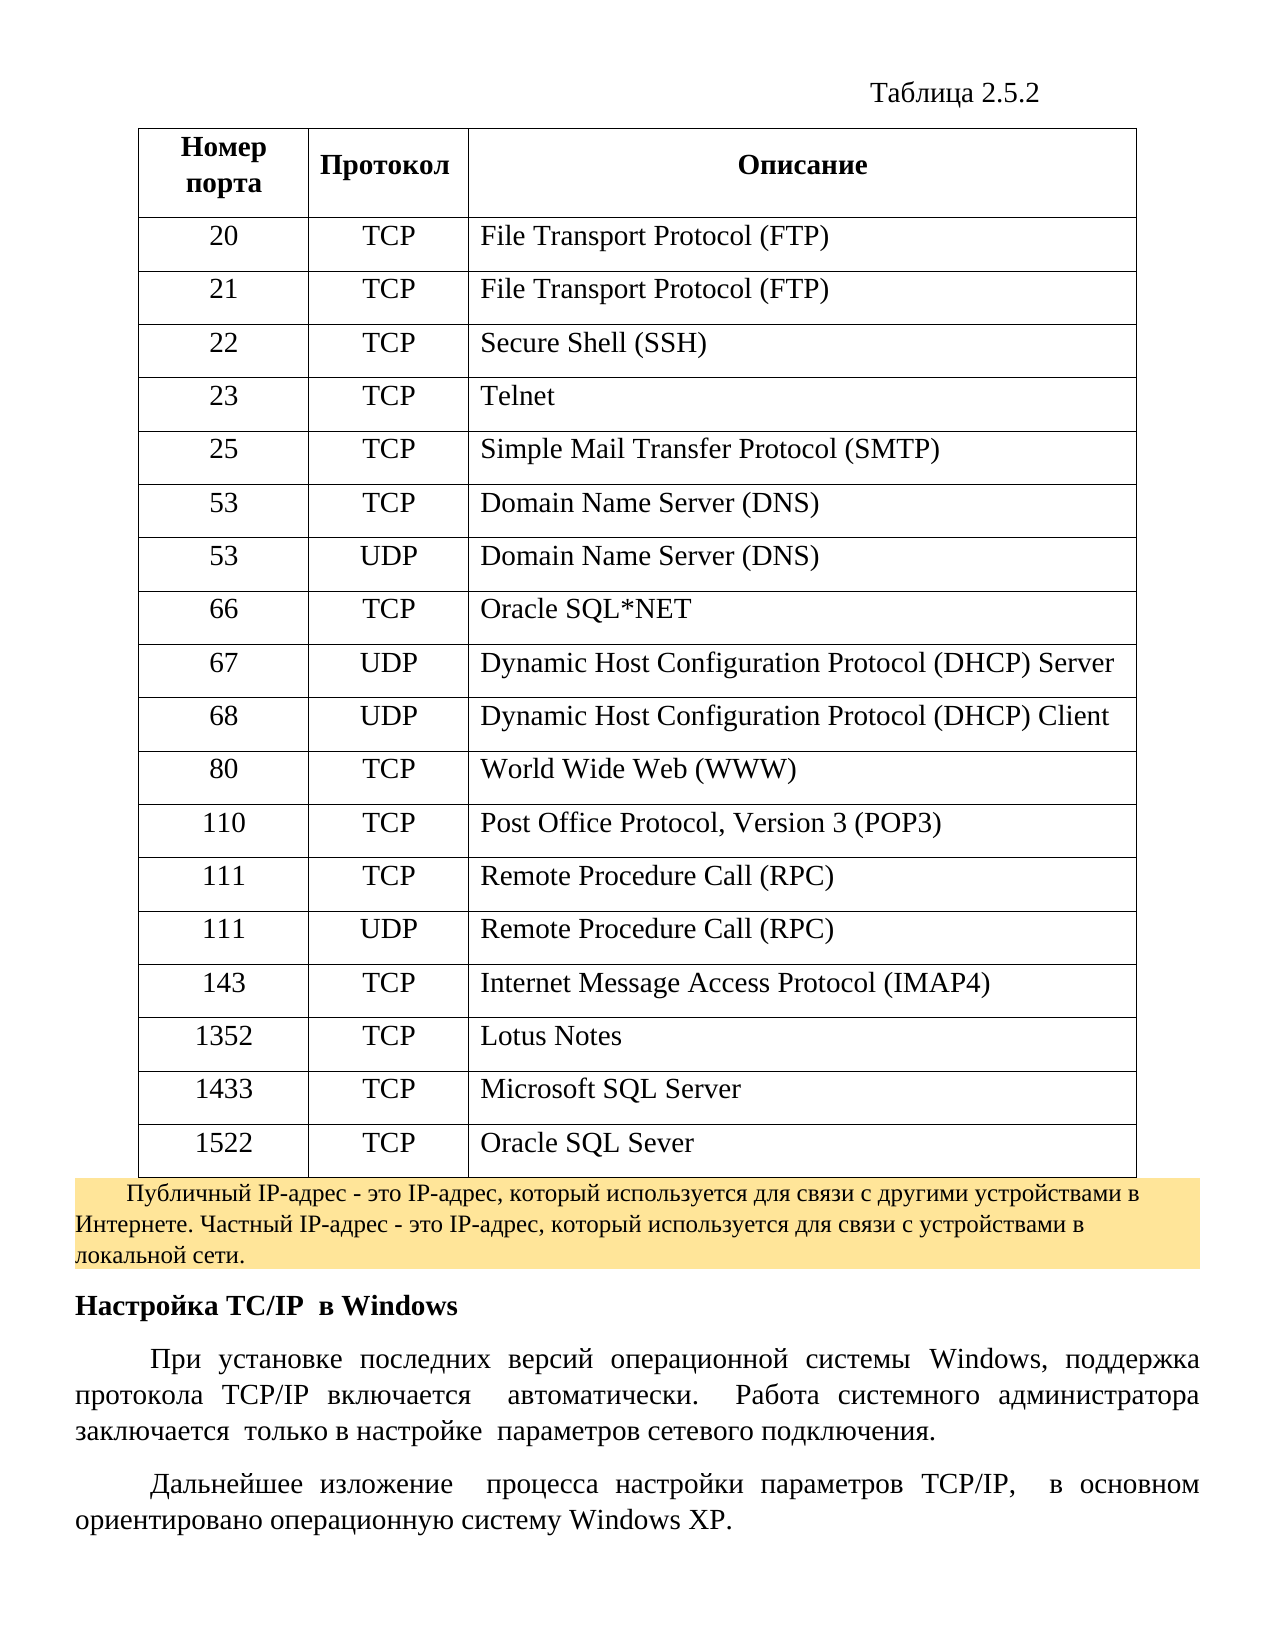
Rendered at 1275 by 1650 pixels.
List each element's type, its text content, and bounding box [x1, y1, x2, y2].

table_cell 80 [139, 752, 308, 804]
table_cell 66 [139, 592, 308, 644]
table_cell 25 [139, 432, 308, 484]
table_cell Oracle SQL Sever [469, 1125, 1136, 1177]
table_cell File Transport Protocol (FTP) [469, 218, 1136, 271]
table_cell TCP [309, 432, 468, 484]
table_cell TCP [309, 965, 468, 1017]
table_cell Post Office Protocol, Version 3 (POP3) [469, 805, 1136, 857]
table_cell TCP [309, 1018, 468, 1071]
table_cell World Wide Web (WWW) [469, 752, 1136, 804]
table_cell Telnet [469, 378, 1136, 431]
table_cell Dynamic Host Configuration Protocol (DHCP) Server [469, 645, 1136, 697]
table_header Описание [469, 129, 1136, 217]
table_cell Simple Mail Transfer Protocol (SMTP) [469, 432, 1136, 484]
text Дальнейшее изложение процесса настройки параметров TCP/IP, в основном ориентировано операционную систему Windows XP. [75, 1466, 1200, 1536]
table_cell 1352 [139, 1018, 308, 1071]
table_cell File Transport Protocol (FTP) [469, 272, 1136, 324]
table_cell Lotus Notes [469, 1018, 1136, 1071]
table_cell TCP [309, 752, 468, 804]
table_cell 68 [139, 698, 308, 751]
text При установке последних версий операционной системы Windows, поддержка протокола TCP/IP включается автоматически. Работа системного администратора заключается только в настройке параметров сетевого подключения. [75, 1341, 1200, 1447]
table_cell Internet Message Access Protocol (IMAP4) [469, 965, 1136, 1017]
table_cell UDP [309, 645, 468, 697]
table_cell Remote Procedure Call (RPC) [469, 912, 1136, 964]
table_cell TCP [309, 1072, 468, 1124]
table_cell 53 [139, 538, 308, 591]
table_cell Microsoft SQL Server [469, 1072, 1136, 1124]
table_cell 53 [139, 485, 308, 537]
table_cell UDP [309, 698, 468, 751]
table_cell TCP [309, 272, 468, 324]
table_cell Secure Shell (SSH) [469, 325, 1136, 377]
table_cell TCP [309, 325, 468, 377]
table_cell 1522 [139, 1125, 308, 1177]
table_cell 67 [139, 645, 308, 697]
table_cell UDP [309, 912, 468, 964]
table_cell TCP [309, 485, 468, 537]
table_cell 111 [139, 858, 308, 911]
table_cell Dynamic Host Configuration Protocol (DHCP) Client [469, 698, 1136, 751]
table_cell TCP [309, 378, 468, 431]
table_cell Domain Name Server (DNS) [469, 538, 1136, 591]
table_cell 1433 [139, 1072, 308, 1124]
text Таблица 2.5.2 [75, 75, 1200, 108]
table_cell 22 [139, 325, 308, 377]
table_cell 110 [139, 805, 308, 857]
table_header Протокол [309, 129, 468, 217]
table_cell 20 [139, 218, 308, 271]
table_cell 143 [139, 965, 308, 1017]
table_cell Oracle SQL*NET [469, 592, 1136, 644]
table_cell TCP [309, 1125, 468, 1177]
table_cell Domain Name Server (DNS) [469, 485, 1136, 537]
table_cell TCP [309, 858, 468, 911]
table_cell TCP [309, 805, 468, 857]
text Настройка TC/IP в Windows [75, 1288, 1200, 1322]
table_cell TCP [309, 218, 468, 271]
table_cell TCP [309, 592, 468, 644]
table_cell UDP [309, 538, 468, 591]
table_cell 21 [139, 272, 308, 324]
text Публичный IP-адрес - это IP-адрес, который используется для связи с другими устройствами в Интернете. Частный IP-адрес - это IP-адрес, который используется для связи с устройствами в локальной сети. [75, 1178, 1200, 1269]
table_header Номер порта [139, 129, 308, 217]
table_cell 23 [139, 378, 308, 431]
table_cell Remote Procedure Call (RPC) [469, 858, 1136, 911]
table_cell 111 [139, 912, 308, 964]
